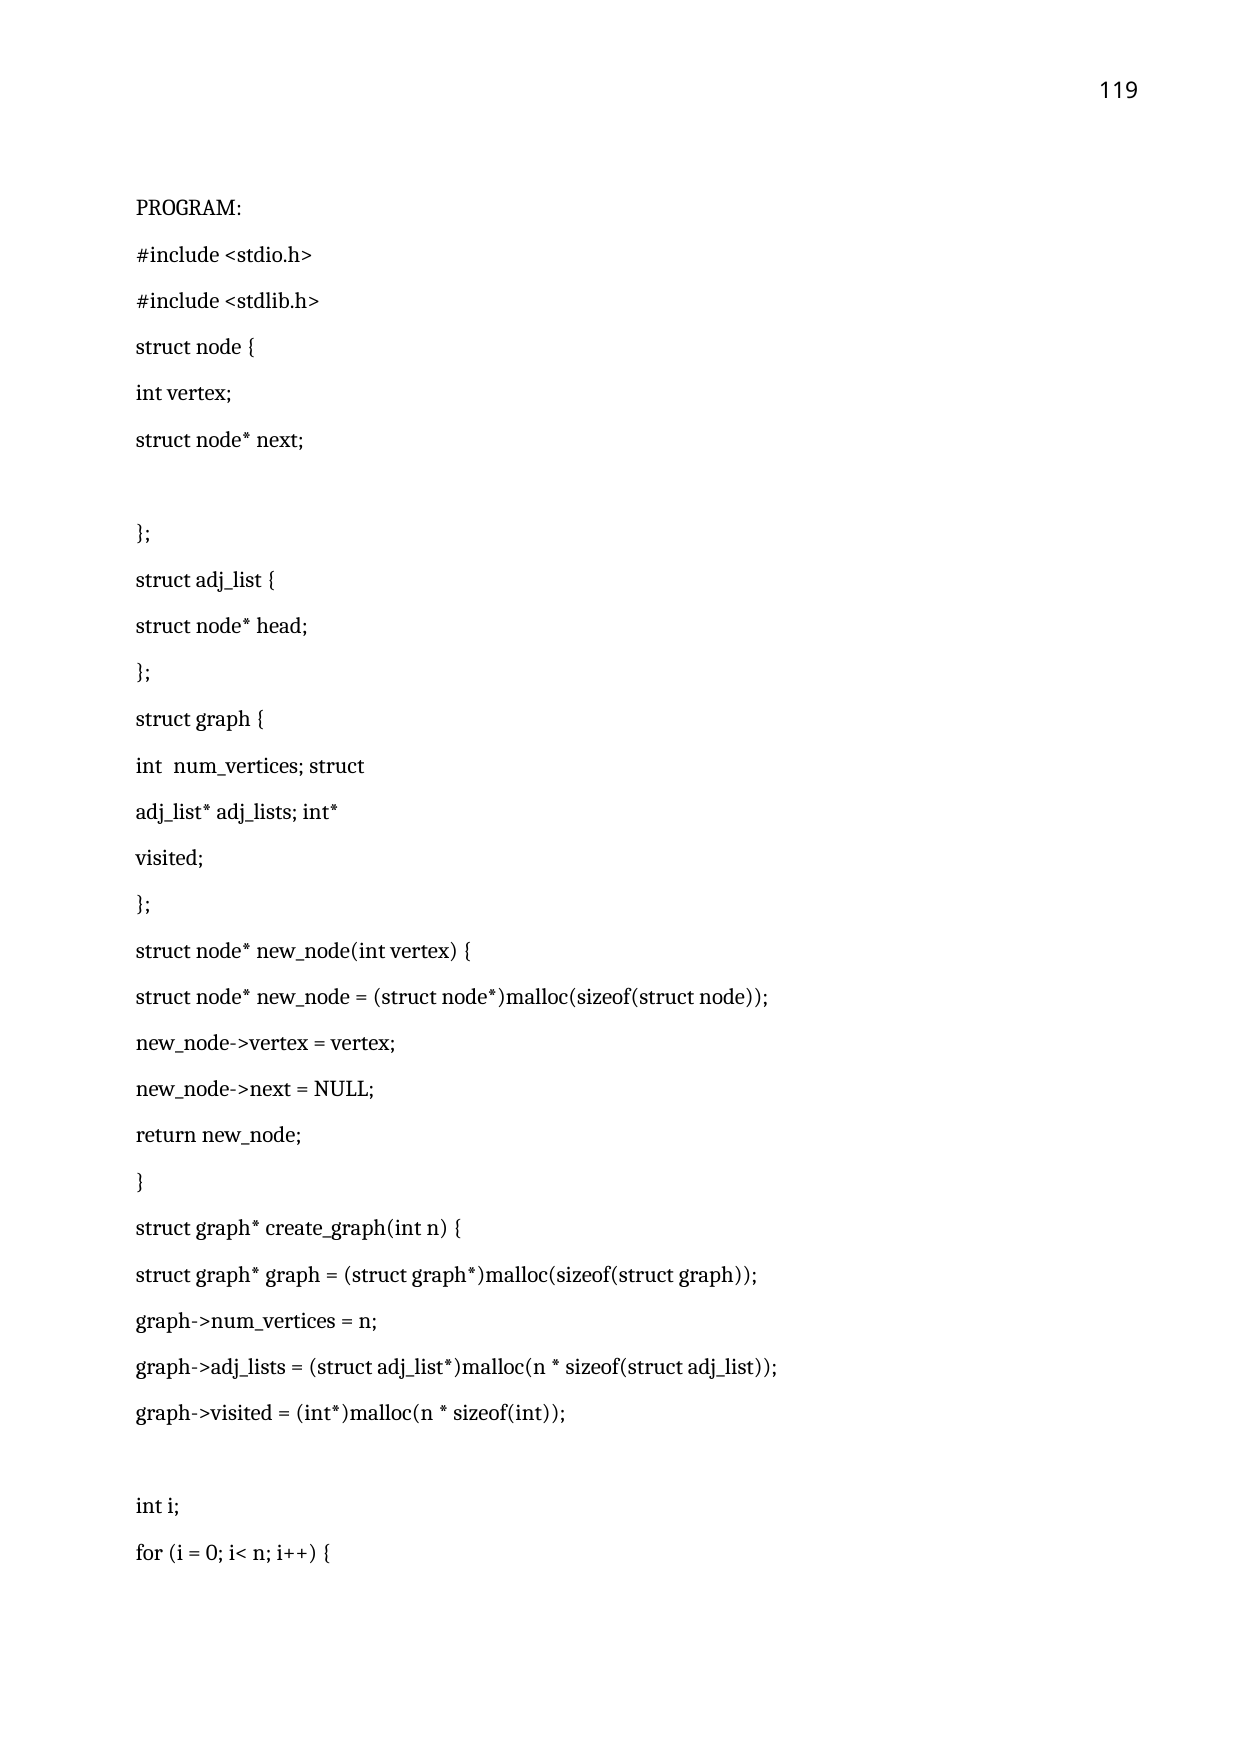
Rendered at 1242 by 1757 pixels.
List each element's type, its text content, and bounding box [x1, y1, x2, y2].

text PROGRAM: [136, 194, 1162, 221]
text struct graph* graph = (struct graph*)malloc(sizeof(struct graph)); graph->num_vertices = n; [136, 1262, 782, 1334]
text struct adj_list { struct node* head; [136, 566, 334, 639]
text struct node* new_node(int vertex) { [136, 937, 1162, 964]
text }; [136, 520, 1162, 546]
text int num_vertices; struct adj_list* adj_lists; int* visited; [136, 752, 368, 871]
text for (i = 0; i< n; i++) { [136, 1539, 1162, 1566]
text graph->adj_lists = (struct adj_list*)malloc(n * sizeof(struct adj_list)); graph->visited = (int*)malloc(n * sizeof(int)); [136, 1354, 801, 1426]
text } [136, 1168, 1162, 1195]
text #include <stdio.h> #include <stdlib.h> struct node { [136, 241, 327, 360]
text }; [136, 891, 1162, 917]
text int vertex; [136, 379, 1162, 406]
text struct node* next; [136, 427, 1162, 453]
text }; [136, 658, 1162, 685]
text new_node->next = NULL; return new_node; [136, 1076, 384, 1149]
text struct graph* create_graph(int n) { [136, 1215, 1162, 1242]
text int i; [136, 1493, 1162, 1519]
text struct node* new_node = (struct node*)malloc(sizeof(struct node)); new_node->vertex = vertex; [136, 984, 798, 1057]
text struct graph { [136, 706, 1162, 732]
